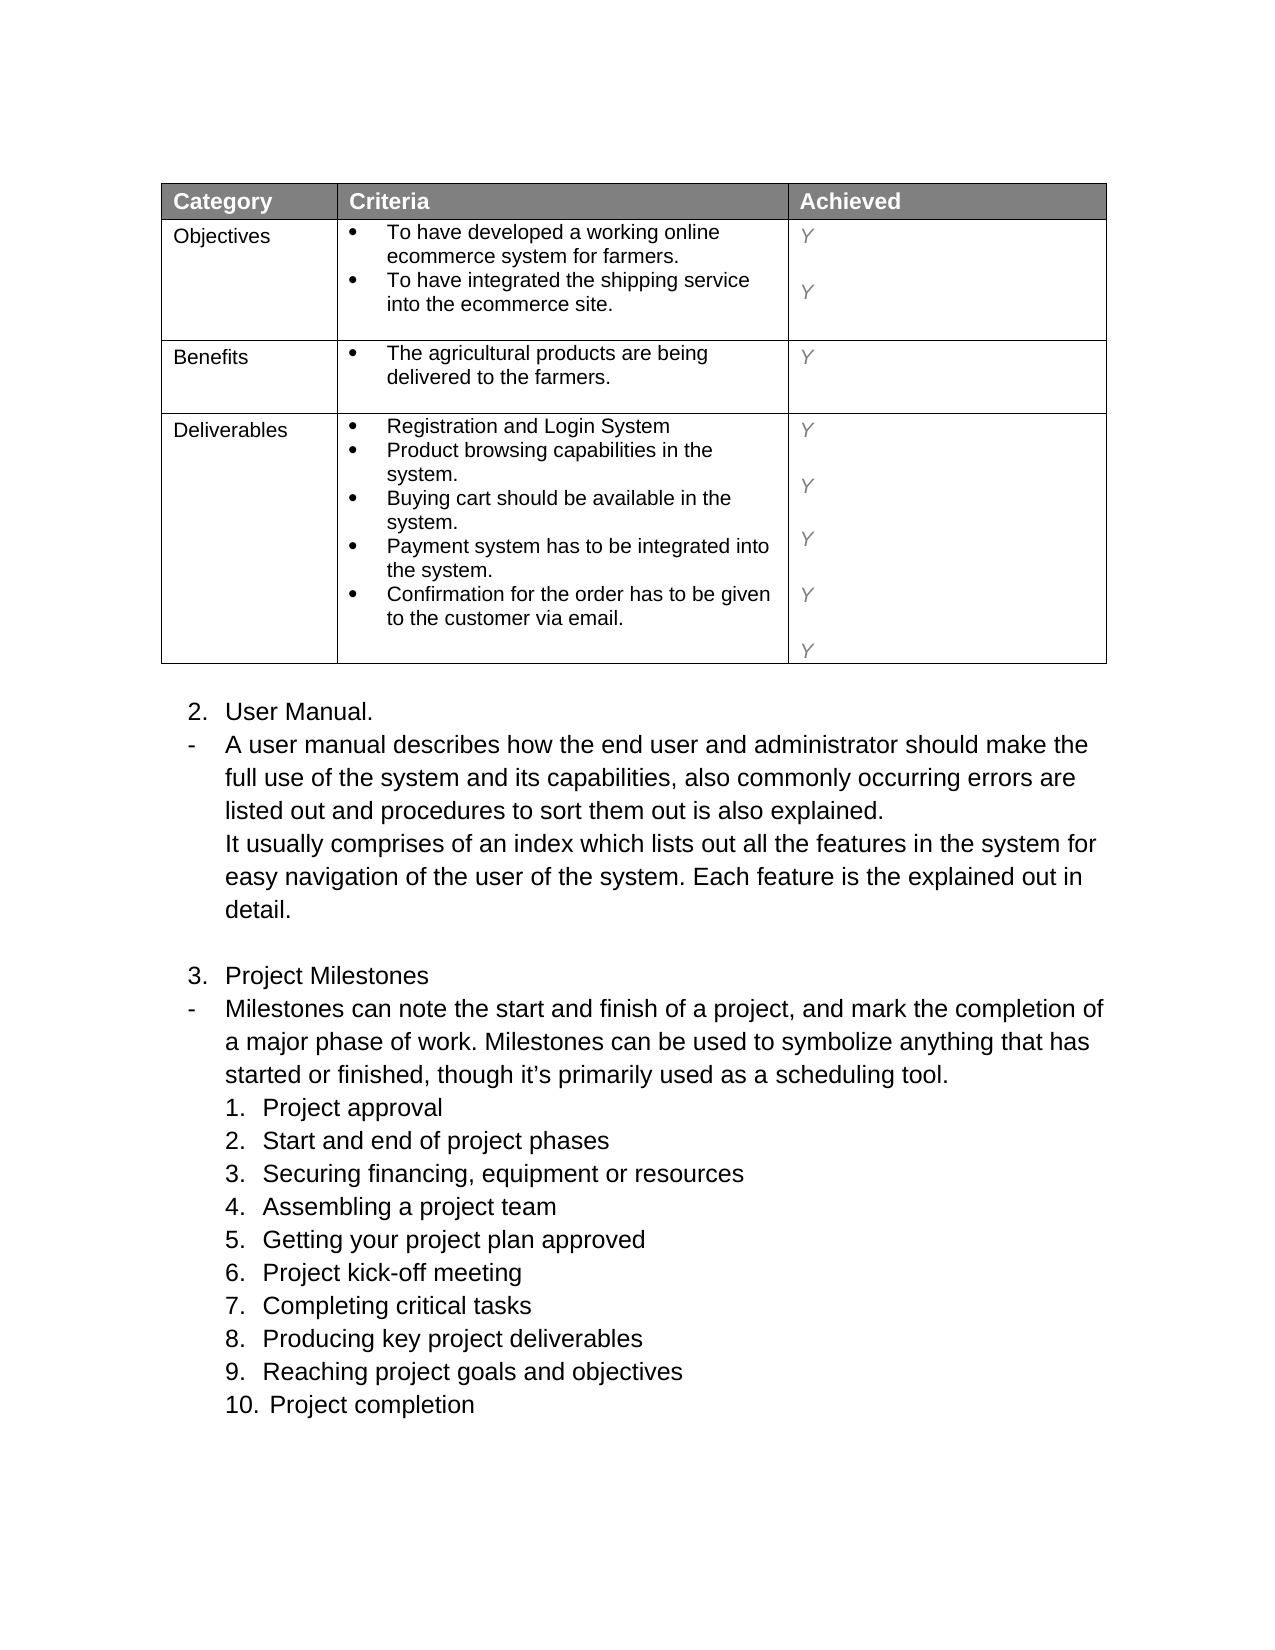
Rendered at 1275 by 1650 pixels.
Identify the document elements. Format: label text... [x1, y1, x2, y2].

table_header Category [162, 184, 337, 219]
table_cell Registration and Login System Product browsing capabilities in the system. Buying cart should be available in the system. Payment system has to be integrated into the system. Confirmation for the order has to be given to the customer via email. [338, 414, 788, 663]
list Milestones can note the start and finish of a project, and mark the completion of a major phase of work. Milestones can be used to symbolize anything that has started or finished, though it’s primarily used as a scheduling tool. [187, 994, 1125, 1089]
list It usually comprises of an index which lists out all the features in the system for easy navigation of the user of the system. Each feature is the explained out in detail. [225, 829, 1125, 924]
list Producing key project deliverables [225, 1324, 1125, 1353]
table_cell Y Y Y Y Y [789, 414, 1106, 663]
table_cell Deliverables [162, 414, 337, 663]
list Securing financing, equipment or resources [225, 1159, 1125, 1188]
table_header Achieved [789, 184, 1106, 219]
list Assembling a project team [225, 1192, 1125, 1221]
list Completing critical tasks [225, 1291, 1125, 1320]
table_cell The agricultural products are being delivered to the farmers. [338, 341, 788, 413]
list A user manual describes how the end user and administrator should make the full use of the system and its capabilities, also commonly occurring errors are listed out and procedures to sort them out is also explained. [187, 730, 1125, 825]
list Project Milestones [187, 961, 1125, 990]
table_cell Objectives [162, 220, 337, 340]
table_header Criteria [338, 184, 788, 219]
list Getting your project plan approved [225, 1225, 1125, 1254]
list Reaching project goals and objectives [225, 1357, 1125, 1386]
list Start and end of project phases [225, 1126, 1125, 1155]
list Project completion [225, 1390, 1125, 1419]
table_cell To have developed a working online ecommerce system for farmers. To have integrated the shipping service into the ecommerce site. [338, 220, 788, 340]
table_cell Benefits [162, 341, 337, 413]
table_cell Y Y [789, 220, 1106, 340]
table_cell Y [789, 341, 1106, 413]
list Project approval [225, 1093, 1125, 1122]
list Project kick-off meeting [225, 1258, 1125, 1287]
list User Manual. [187, 697, 1125, 726]
